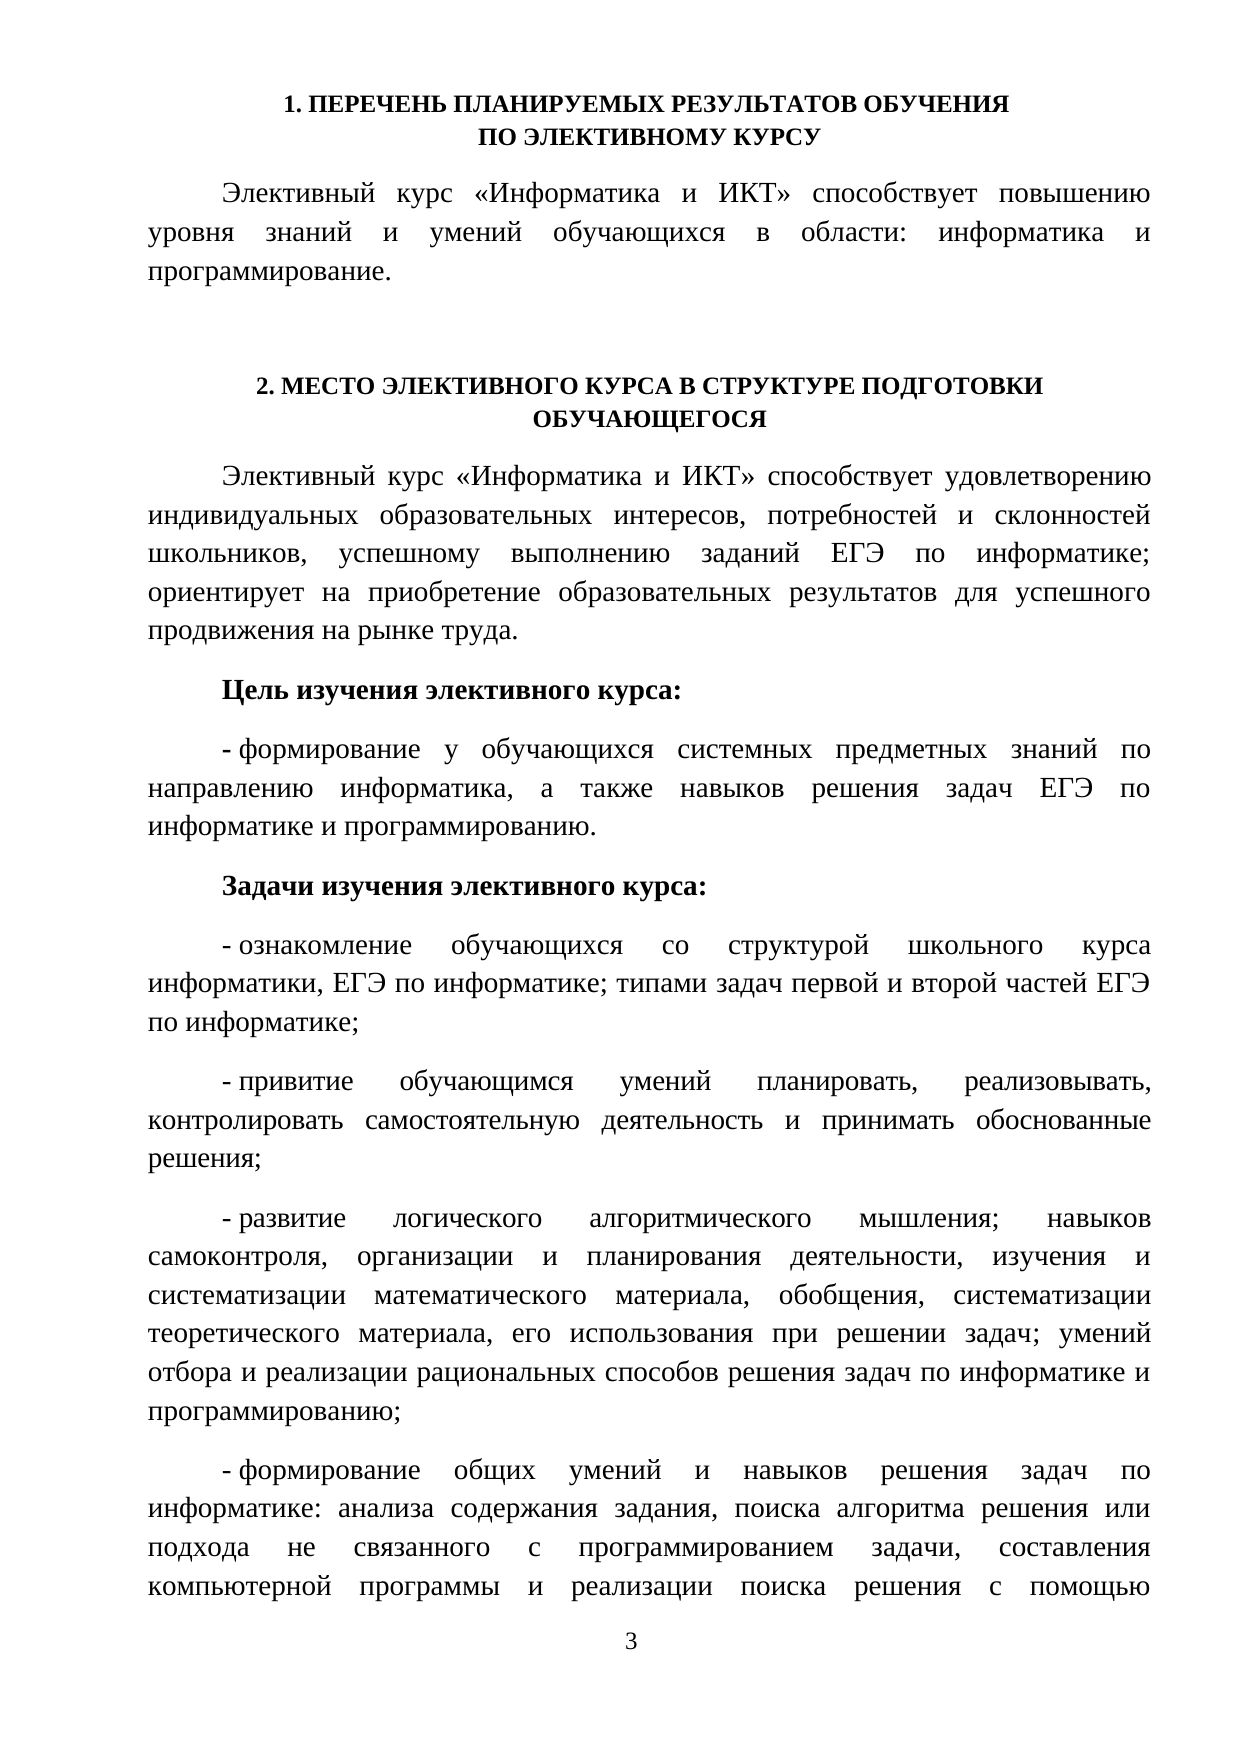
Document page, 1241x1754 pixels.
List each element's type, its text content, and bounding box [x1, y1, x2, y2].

text - привитие обучающимся умений планировать, реализовывать, контролировать самостоятельную деятельность и принимать обоснованные решения; [148, 1063, 1152, 1174]
text - ознакомление обучающихся со структурой школьного курса информатики, ЕГЭ по информатике; типами задач первой и второй частей ЕГЭ по информатике; [148, 927, 1152, 1038]
text Элективный курс «Информатика и ИКТ» способствует удовлетворению индивидуальных образовательных интересов, потребностей и склонностей школьников, успешному выполнению заданий ЕГЭ по информатике; ориентирует на приобретение образовательных результатов для успешного продвижения на рынке труда. [148, 458, 1152, 646]
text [148, 1452, 1152, 1601]
text - развитие логического алгоритмического мышления; навыков самоконтроля, организации и планирования деятельности, изучения и систематизации математического материала, обобщения, систематизации теоретического материала, его использования при решении задач; умений отбора и реализации рациональных способов решения задач по информатике и программированию; [148, 1200, 1152, 1426]
subtitle 1. ПЕРЕЧЕНЬ ПЛАНИРУЕМЫХ РЕЗУЛЬТАТОВ ОБУЧЕНИЯ ПО ЭЛЕКТИВНОМУ КУРСУ [148, 89, 1152, 150]
subtitle 2. МЕСТО ЭЛЕКТИВНОГО КУРСА В СТРУКТУРЕ ПОДГОТОВКИ ОБУЧАЮЩЕГОСЯ [148, 371, 1152, 433]
text Цель изучения элективного курса: [148, 672, 1152, 705]
text Задачи изучения элективного курса: [148, 868, 1152, 901]
text - формирование у обучающихся системных предметных знаний по направлению информатика, а также навыков решения задач ЕГЭ по информатике и программированию. [148, 731, 1152, 842]
text Элективный курс «Информатика и ИКТ» способствует повышению уровня знаний и умений обучающихся в области: информатика и программирование. [148, 176, 1152, 286]
